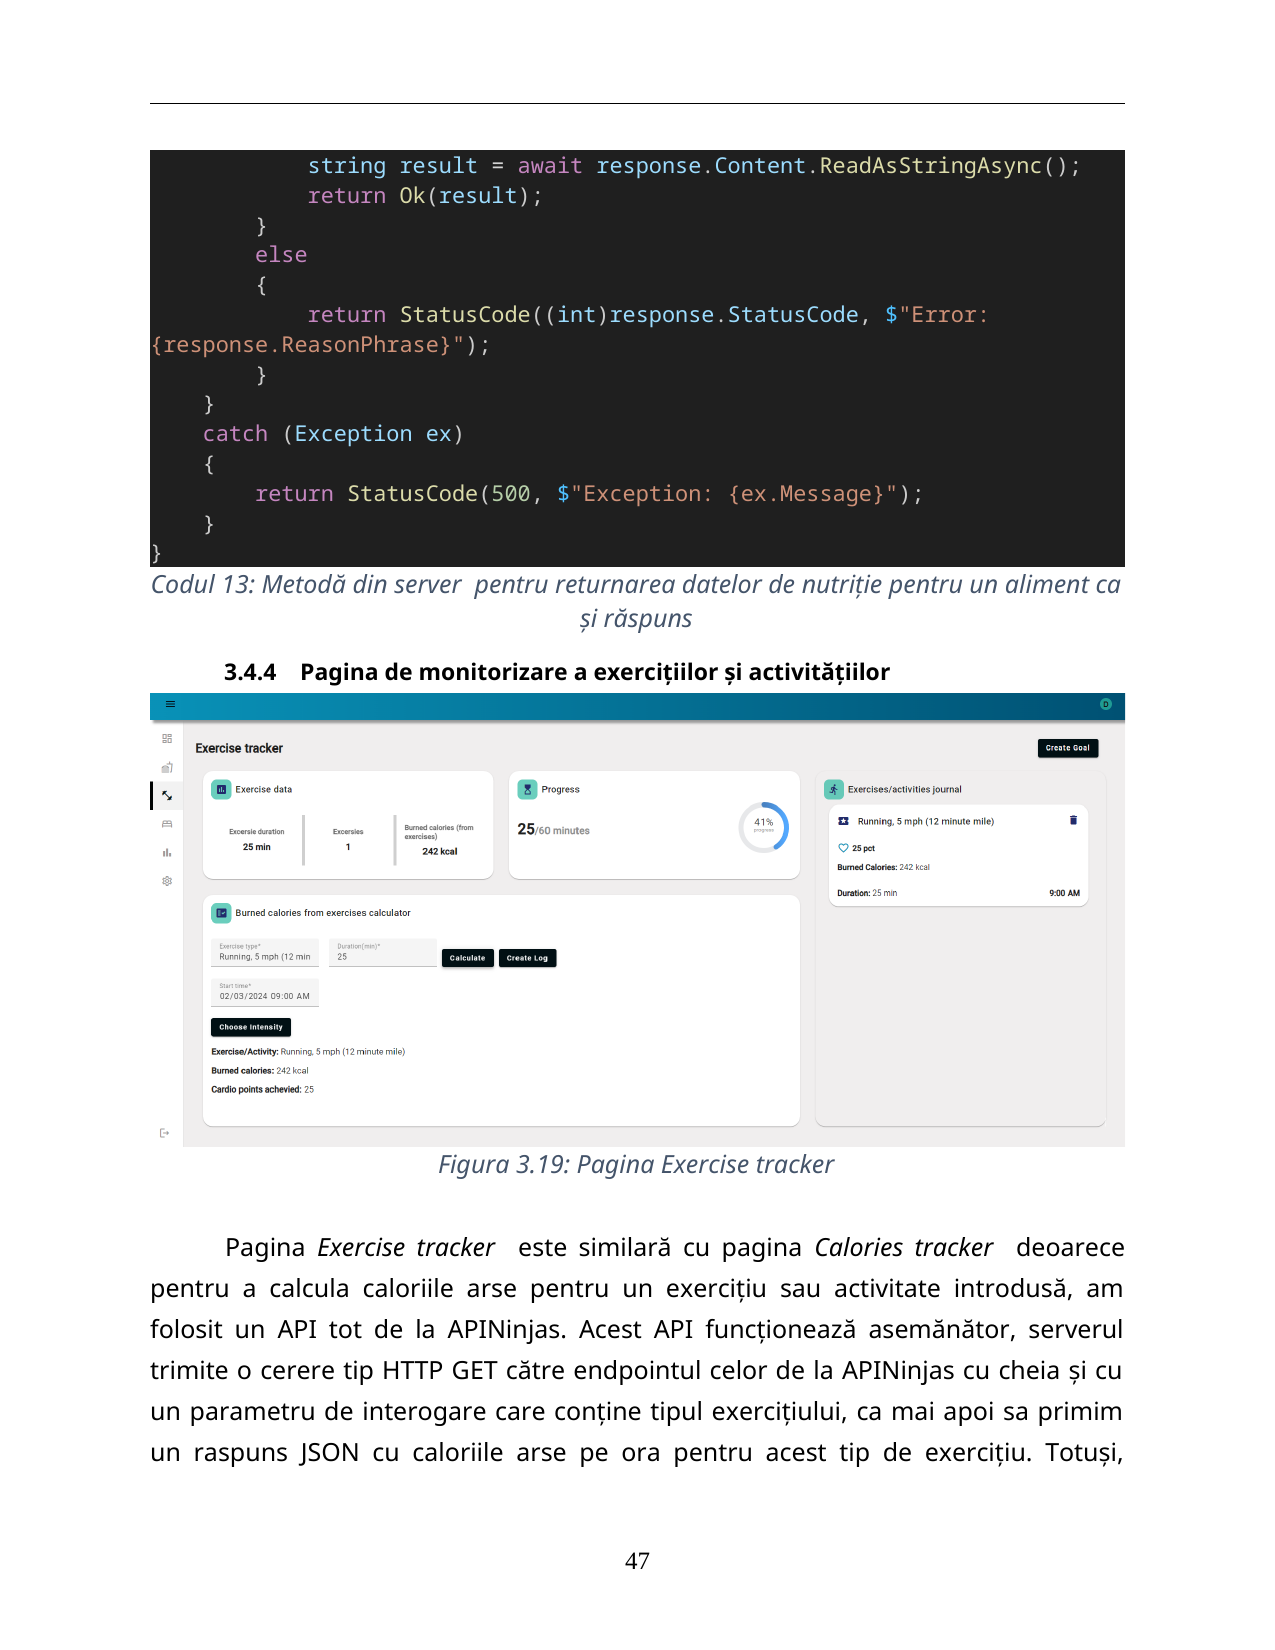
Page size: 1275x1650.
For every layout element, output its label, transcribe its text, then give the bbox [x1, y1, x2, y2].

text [150, 1230, 1125, 1468]
text return Ok(result); [150, 180, 1125, 209]
text else [150, 239, 1125, 269]
text { [150, 269, 1125, 299]
text } [150, 507, 1125, 537]
text { [150, 448, 1125, 478]
text } [150, 358, 1125, 388]
picture [1101, 699, 1111, 709]
text Codul 13: Metodă din server pentru returnarea datelor de nutriție pentru un aliment ca și răspuns [150, 567, 1125, 635]
text return StatusCode(500, $"Exception: {ex.Message}"); [150, 478, 1125, 507]
subtitle Pagina de monitorizare a exercițiilor și activitățiilor [150, 656, 1125, 687]
text return StatusCode((int)response.StatusCode, $"Error: {response.ReasonPhrase}"); [150, 299, 1125, 358]
picture [150, 721, 1125, 1147]
text catch (Exception ex) [150, 418, 1125, 448]
text } [150, 388, 1125, 418]
text } [150, 209, 1125, 239]
text } [150, 537, 1125, 567]
text string result = await response.Content.ReadAsStringAsync(); [150, 150, 1125, 180]
